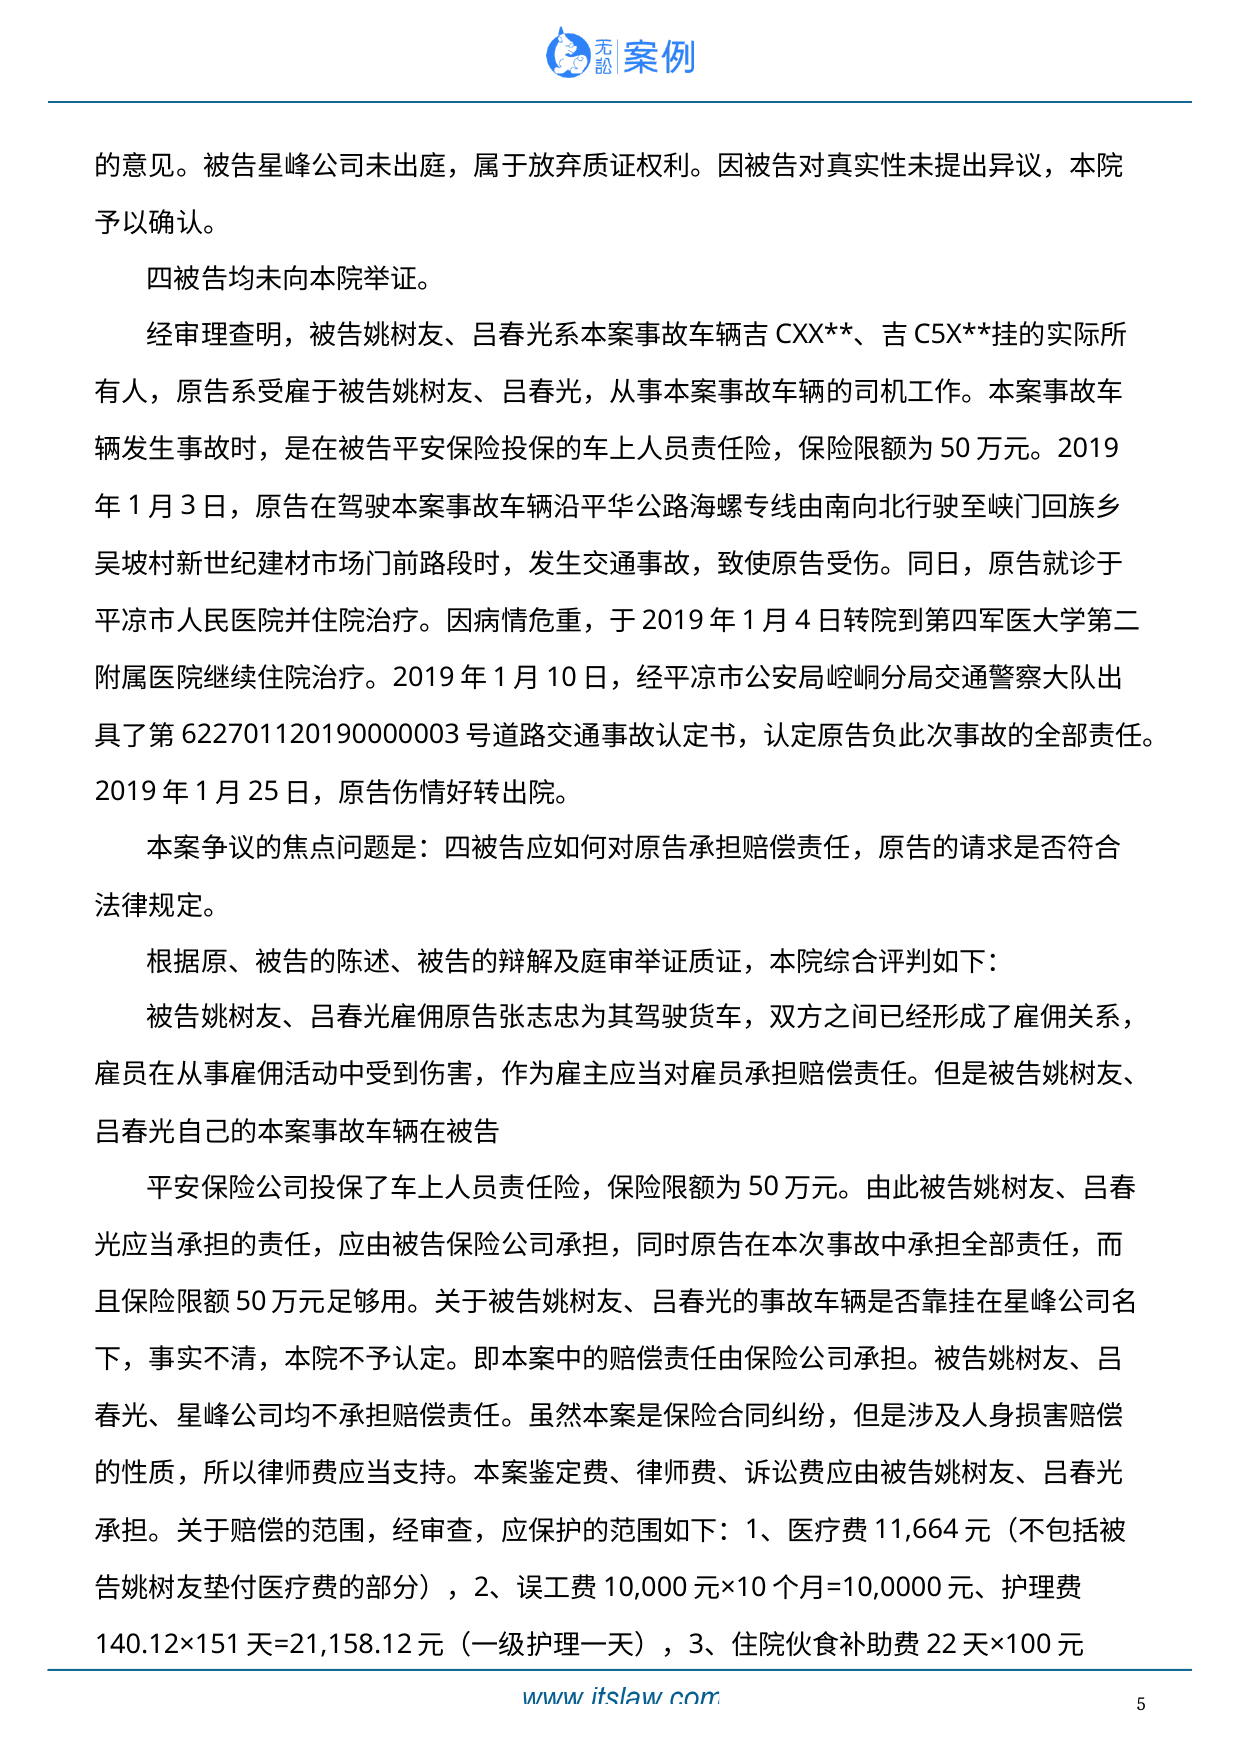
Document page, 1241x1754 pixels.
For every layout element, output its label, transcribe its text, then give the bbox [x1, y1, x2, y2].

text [94, 85, 1146, 243]
text 本案争议的焦点问题是：四被告应如何对原告承担赔偿责任，原告的请求是否符合法律规定。 [94, 824, 1146, 925]
text 四被告均未向本院举证。 [94, 255, 1146, 299]
picture [523, 1687, 720, 1704]
picture [546, 26, 694, 78]
text 根据原、被告的陈述、被告的辩解及庭审举证质证，本院综合评判如下： [94, 937, 1146, 981]
text 被告姚树友、吕春光雇佣原告张志忠为其驾驶货车，双方之间已经形成了雇佣关系，雇员在从事雇佣活动中受到伤害，作为雇主应当对雇员承担赔偿责任。但是被告姚树友、吕春光自己的本案事故车辆在被告 [94, 993, 1146, 1151]
text 经审理查明，被告姚树友、吕春光系本案事故车辆吉CXX**、吉C5X**挂的实际所有人，原告系受雇于被告姚树友、吕春光，从事本案事故车辆的司机工作。本案事故车辆发生事故时，是在被告平安保险投保的车上人员责任险，保险限额为50万元。2019年1月3日，原告在驾驶本案事故车辆沿平华公路海螺专线由南向北行驶至峡门回族乡吴坡村新世纪建材市场门前路段时，发生交通事故，致使原告受伤。同日，原告就诊于平凉市人民医院并住院治疗。因病情危重，于2019年1月4日转院到第四军医大学第二附属医院继续住院治疗。2019年1月10日，经平凉市公安局崆峒分局交通警察大队出具了第622701120190000003号道路交通事故认定书，认定原告负此次事故的全部责任。2019年1月25日，原告伤情好转出院。 [94, 311, 1146, 812]
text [94, 1163, 1146, 1665]
